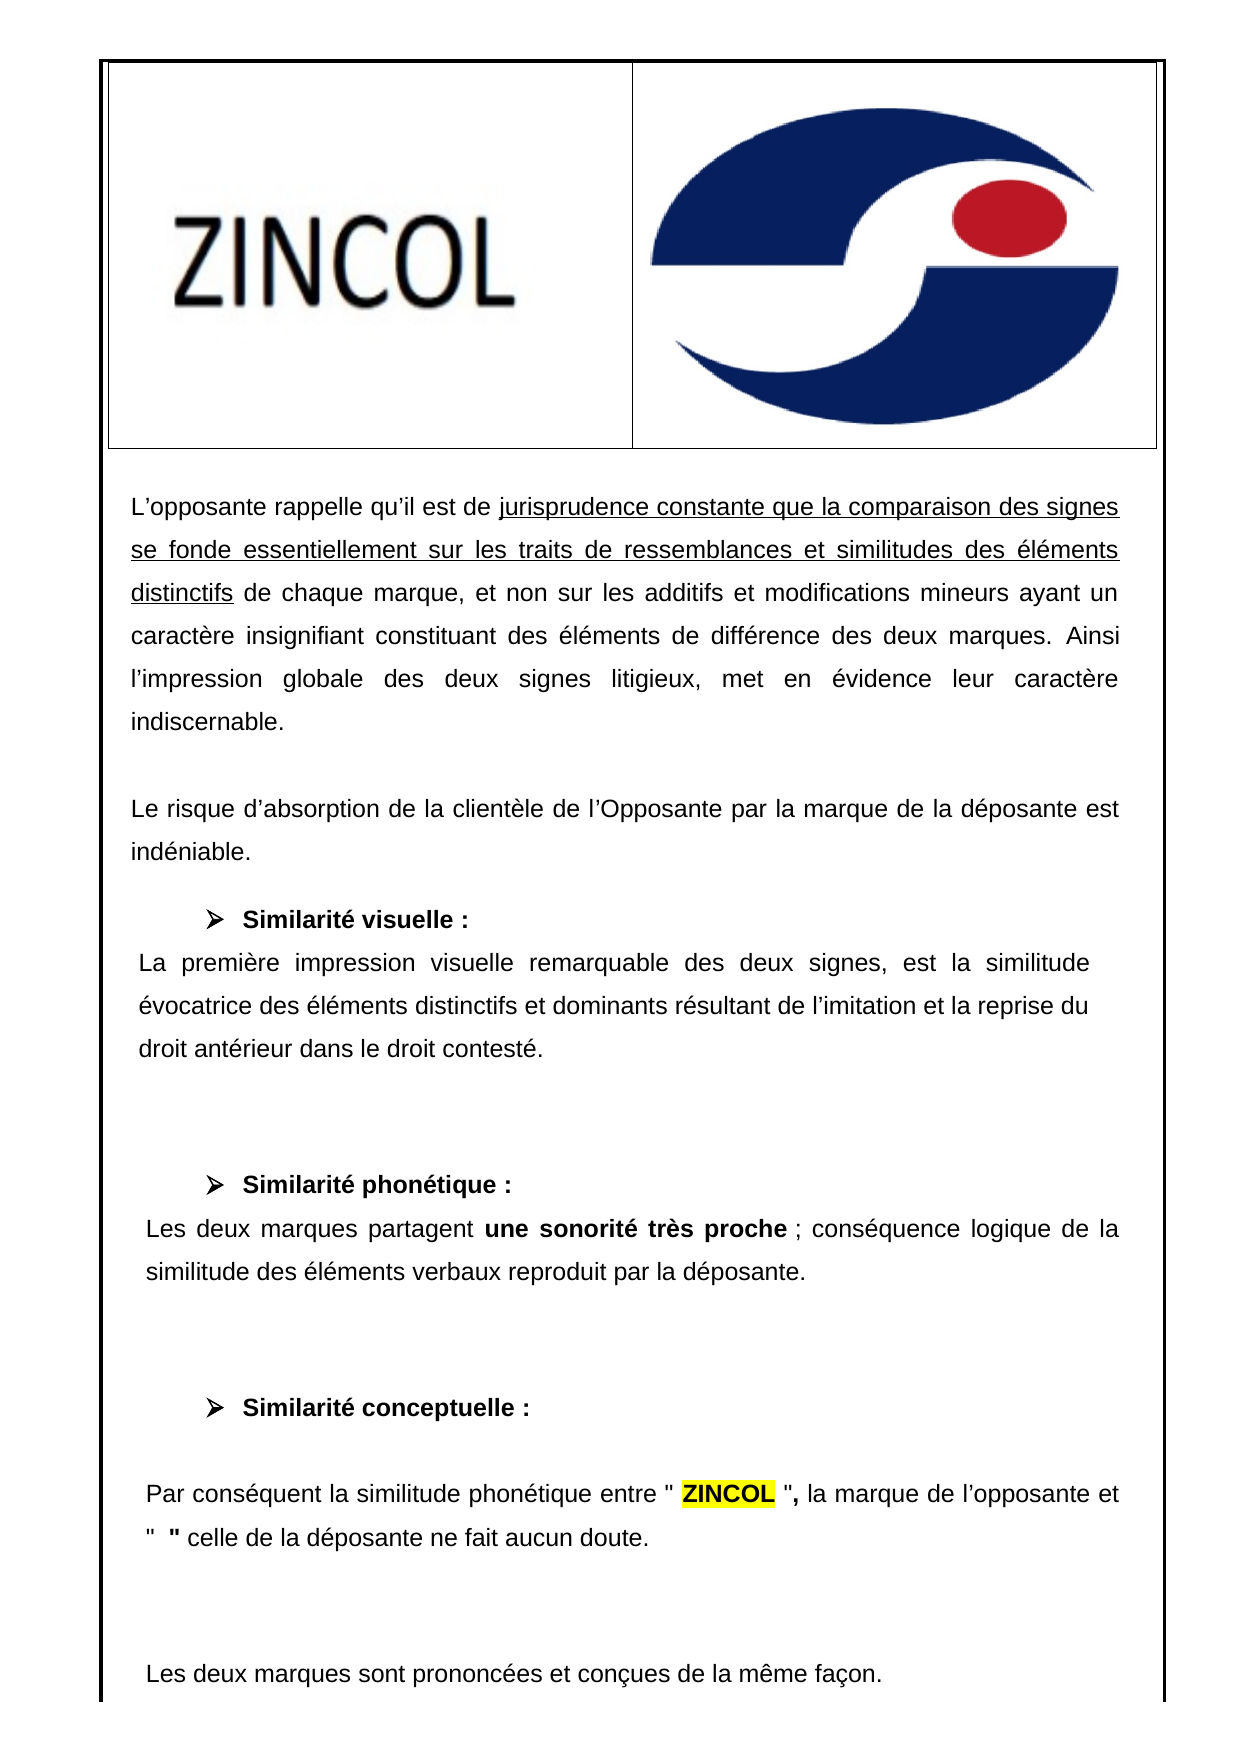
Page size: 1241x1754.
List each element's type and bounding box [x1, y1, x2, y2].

table_cell [103, 62, 1163, 1702]
picture [643, 106, 1125, 428]
picture [119, 106, 601, 428]
